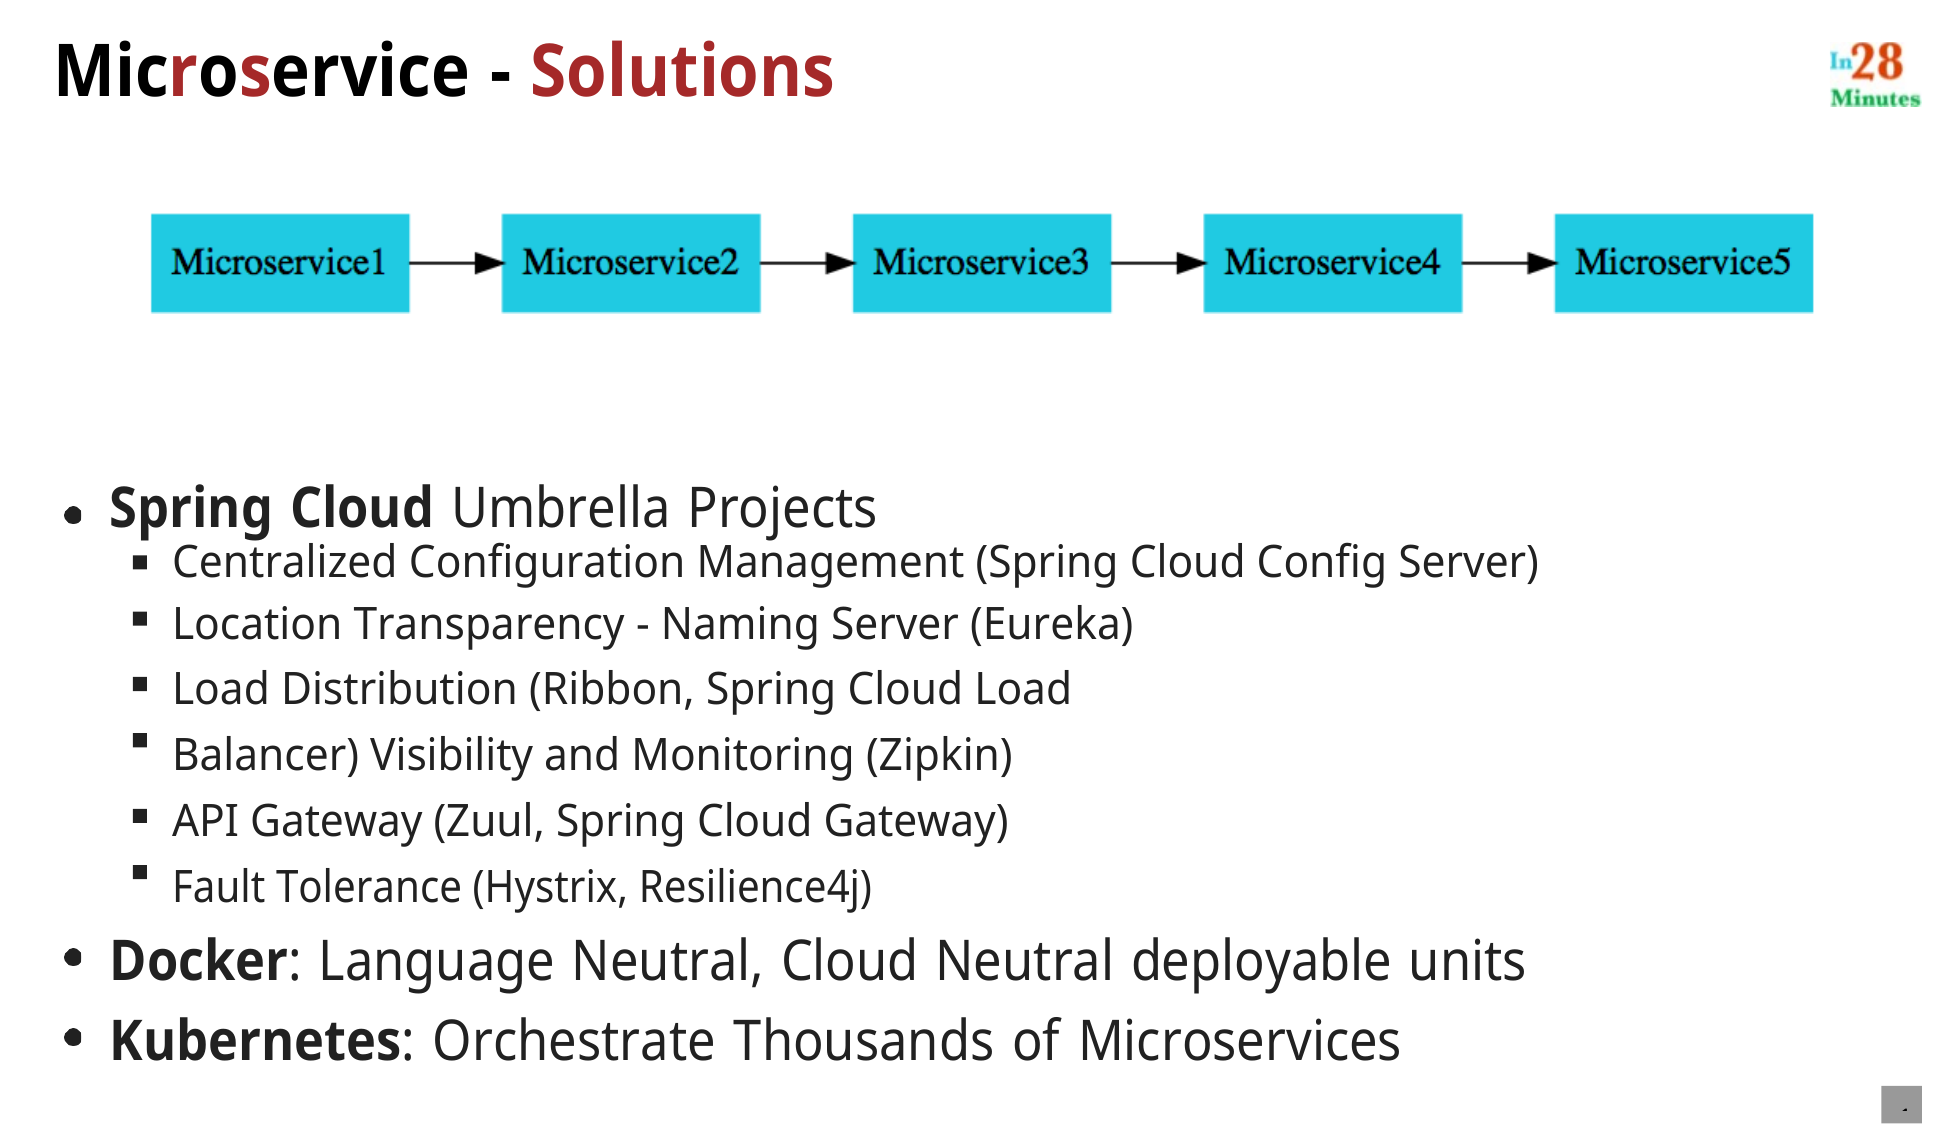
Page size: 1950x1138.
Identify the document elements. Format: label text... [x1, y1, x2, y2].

picture [64, 506, 82, 524]
text Spring Cloud Umbrella Projects [109, 479, 1937, 540]
text Centralized Configuration Management (Spring Cloud Config Server) [172, 540, 1937, 587]
text Location Transparency - Naming Server (Eureka) [172, 591, 1937, 652]
subtitle Docker: Language Neutral, Cloud Neutral deployable units [109, 921, 1937, 997]
picture [64, 948, 82, 966]
picture [1829, 42, 1922, 107]
picture [64, 1028, 82, 1046]
text API Gateway (Zuul, Spring Cloud Gateway) Fault Tolerance (Hystrix, Resilience4j) [172, 788, 1010, 915]
picture [150, 213, 1814, 314]
text Kubernetes: Orchestrate Thousands of Microservices [109, 1001, 1937, 1077]
subtitle Microservice - Solutions [53, 19, 1937, 118]
text Load Distribution (Ribbon, Spring Cloud Load Balancer) Visibility and Monitoring (Zipkin) [172, 657, 1212, 784]
